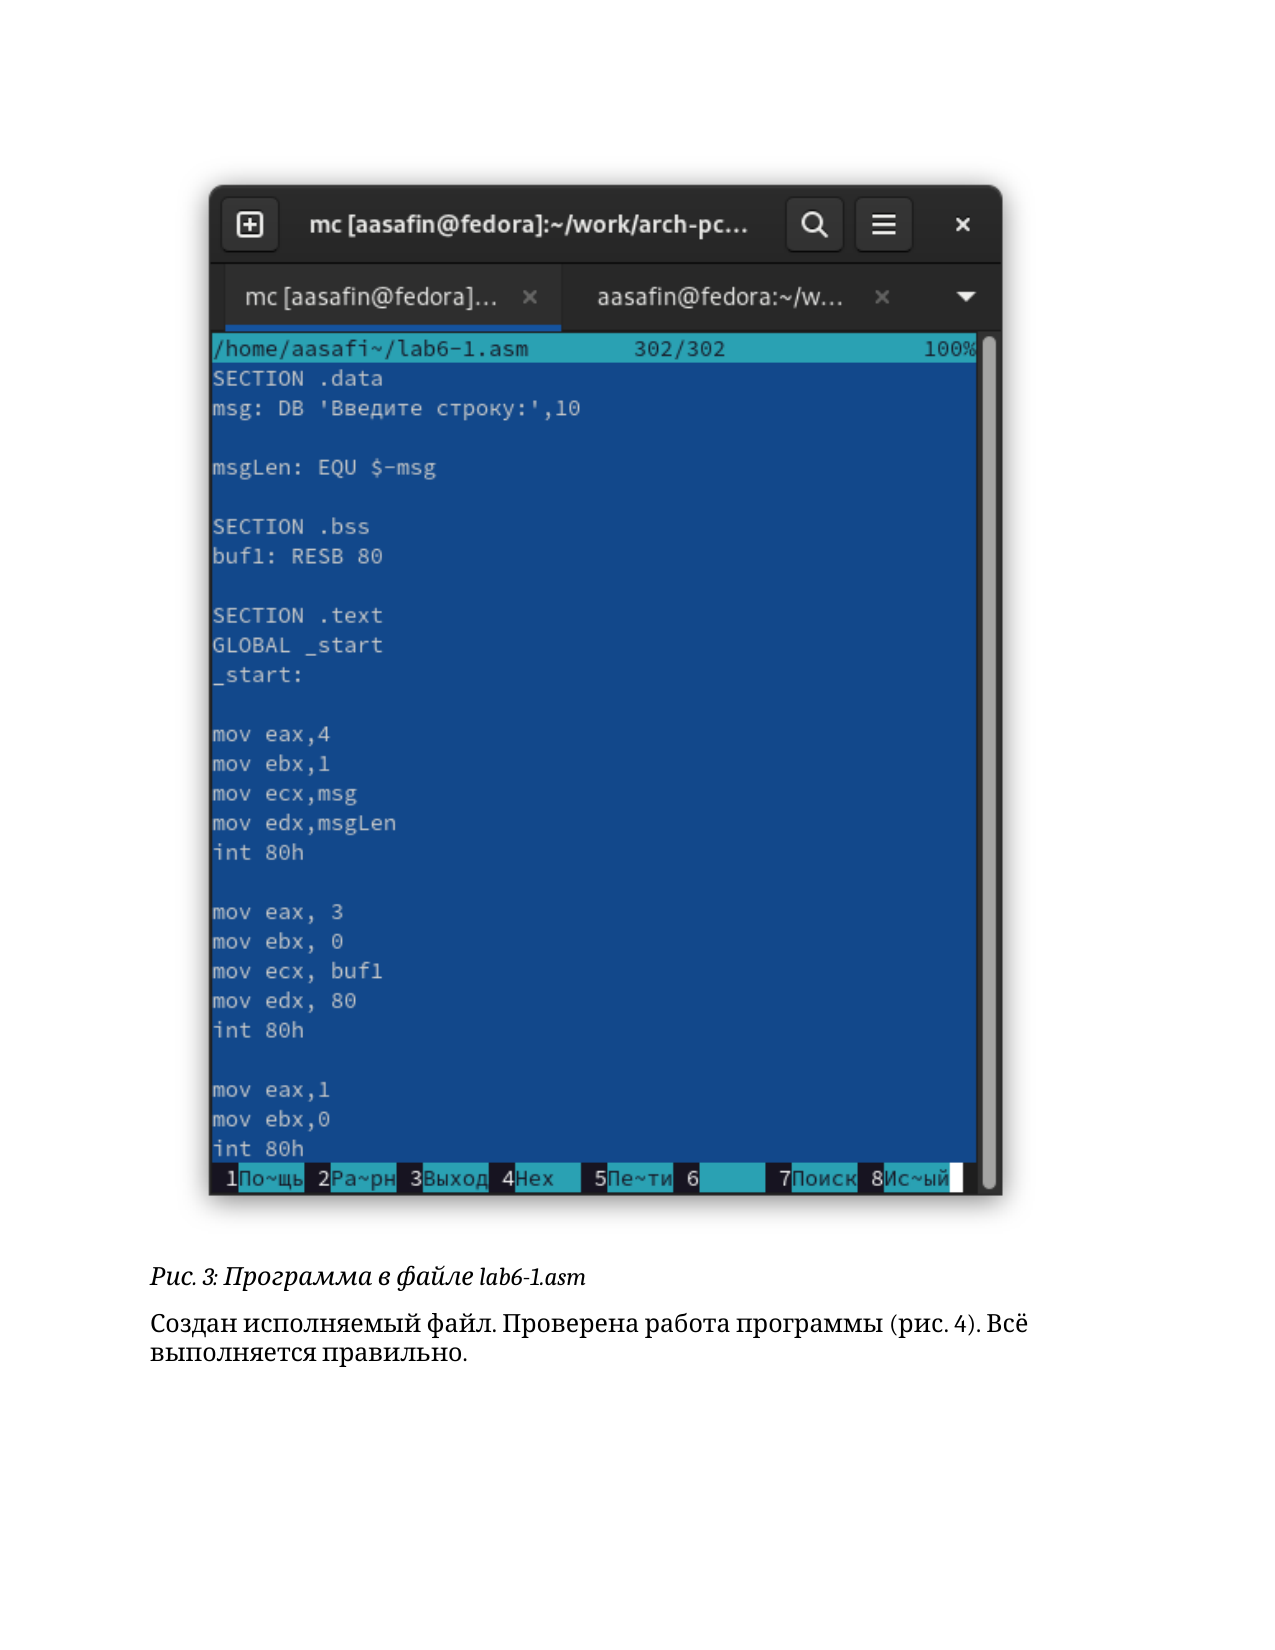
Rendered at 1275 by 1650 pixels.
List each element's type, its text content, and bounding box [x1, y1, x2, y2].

text Создан исполняемый файл. Проверена работа программы (рис. 4). Всё выполняется правильно. [150, 1310, 1125, 1368]
text Рис. 3: Программа в файле lab6-1.asm [150, 1263, 1125, 1292]
picture [168, 150, 1044, 1242]
